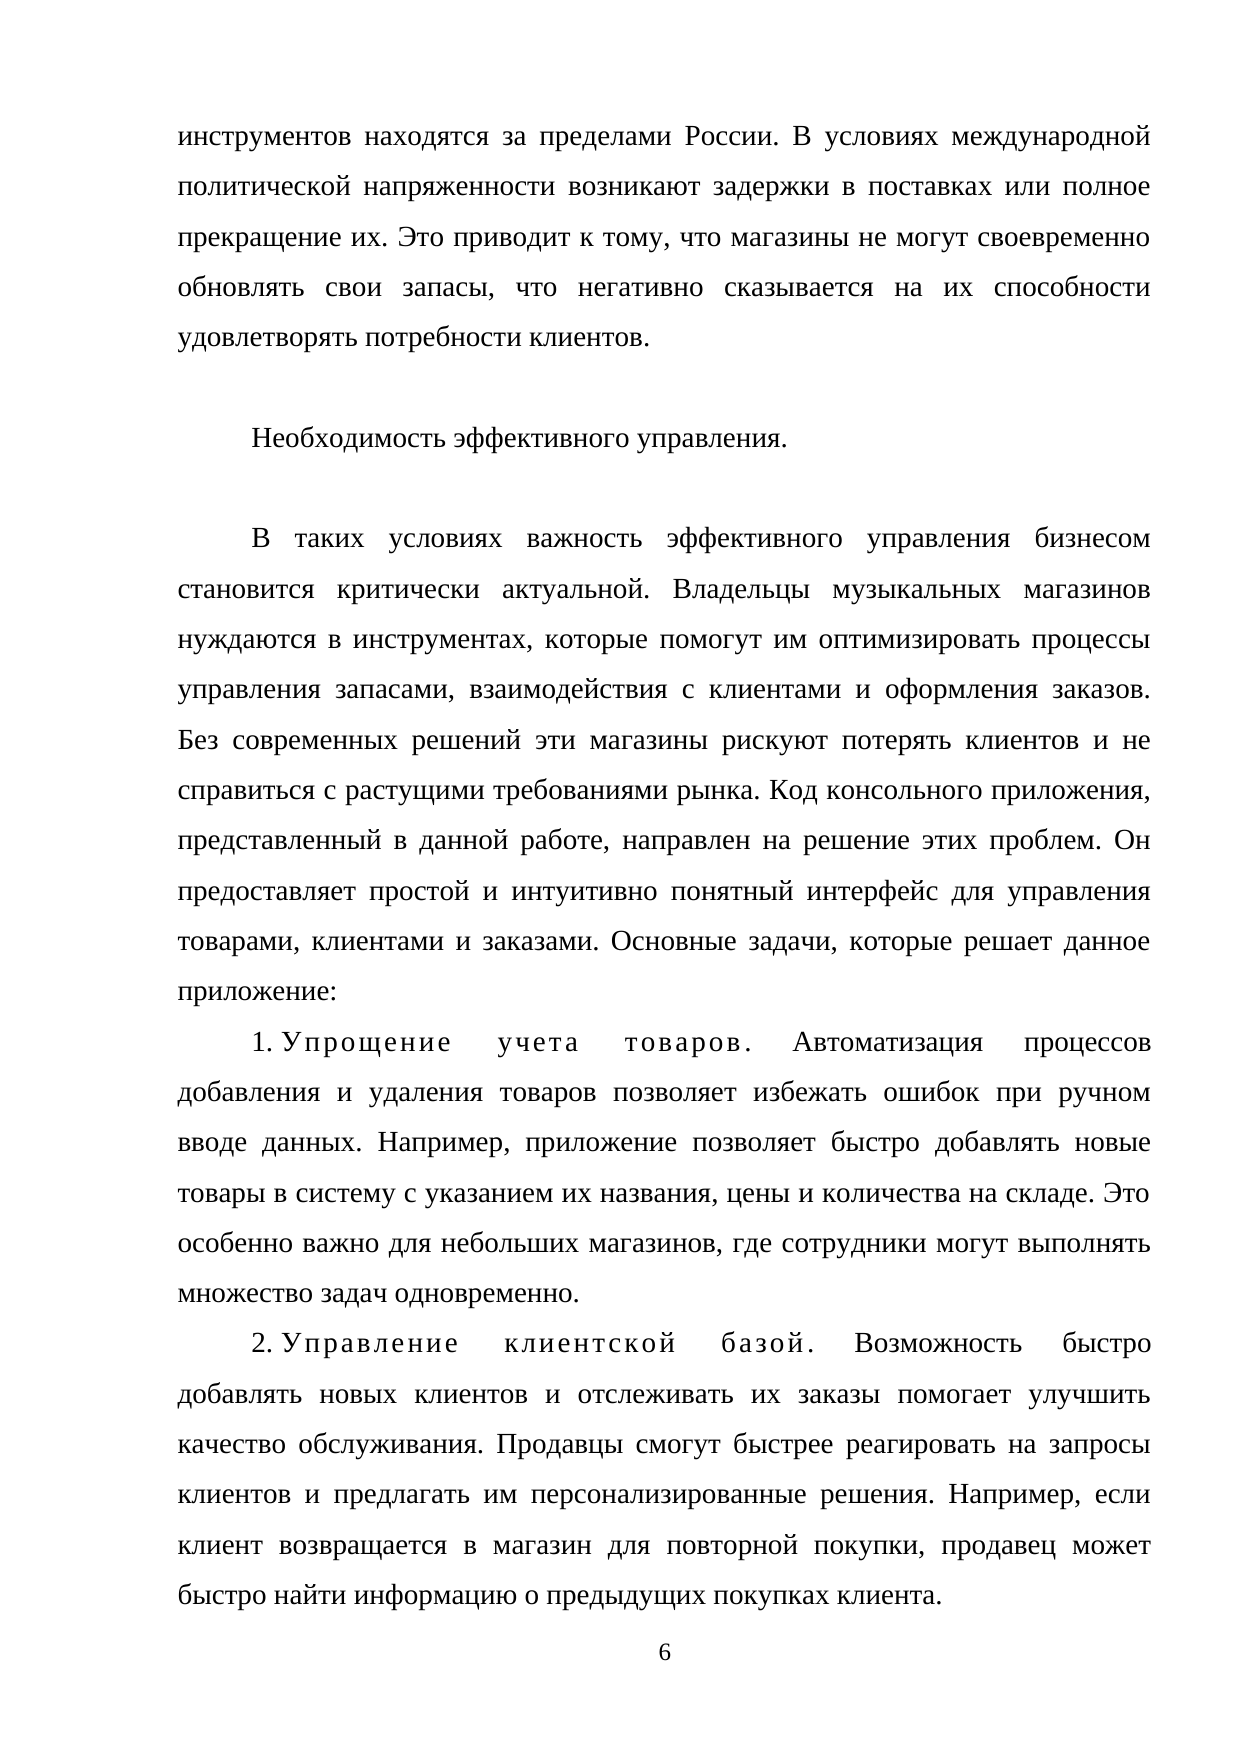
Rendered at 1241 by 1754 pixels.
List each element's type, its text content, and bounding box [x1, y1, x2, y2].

list Упрощение учета товаров. Автоматизация процессов добавления и удаления товаров позволяет избежать ошибок при ручном вводе данных. Например, приложение позволяет быстро добавлять новые товары в систему с указанием их названия, цены и количества на складе. Это особенно важно для небольших магазинов, где сотрудники могут выполнять множество задач одновременно. [177, 1024, 1152, 1309]
text Необходимость эффективного управления. [177, 420, 1152, 453]
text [177, 118, 1152, 353]
text В таких условиях важность эффективного управления бизнесом становится критически актуальной. Владельцы музыкальных магазинов нуждаются в инструментах, которые помогут им оптимизировать процессы управления запасами, взаимодействия с клиентами и оформления заказов. Без современных решений эти магазины рискуют потерять клиентов и не справиться с растущими требованиями рынка. Код консольного приложения, представленный в данной работе, направлен на решение этих проблем. Он предоставляет простой и интуитивно понятный интерфейс для управления товарами, клиентами и заказами. Основные задачи, которые решает данное приложение: [177, 521, 1152, 1007]
list Управление клиентской базой. Возможность быстро добавлять новых клиентов и отслеживать их заказы помогает улучшить качество обслуживания. Продавцы смогут быстрее реагировать на запросы клиентов и предлагать им персонализированные решения. Например, если клиент возвращается в магазин для повторной покупки, продавец может быстро найти информацию о предыдущих покупках клиента. [177, 1326, 1152, 1611]
